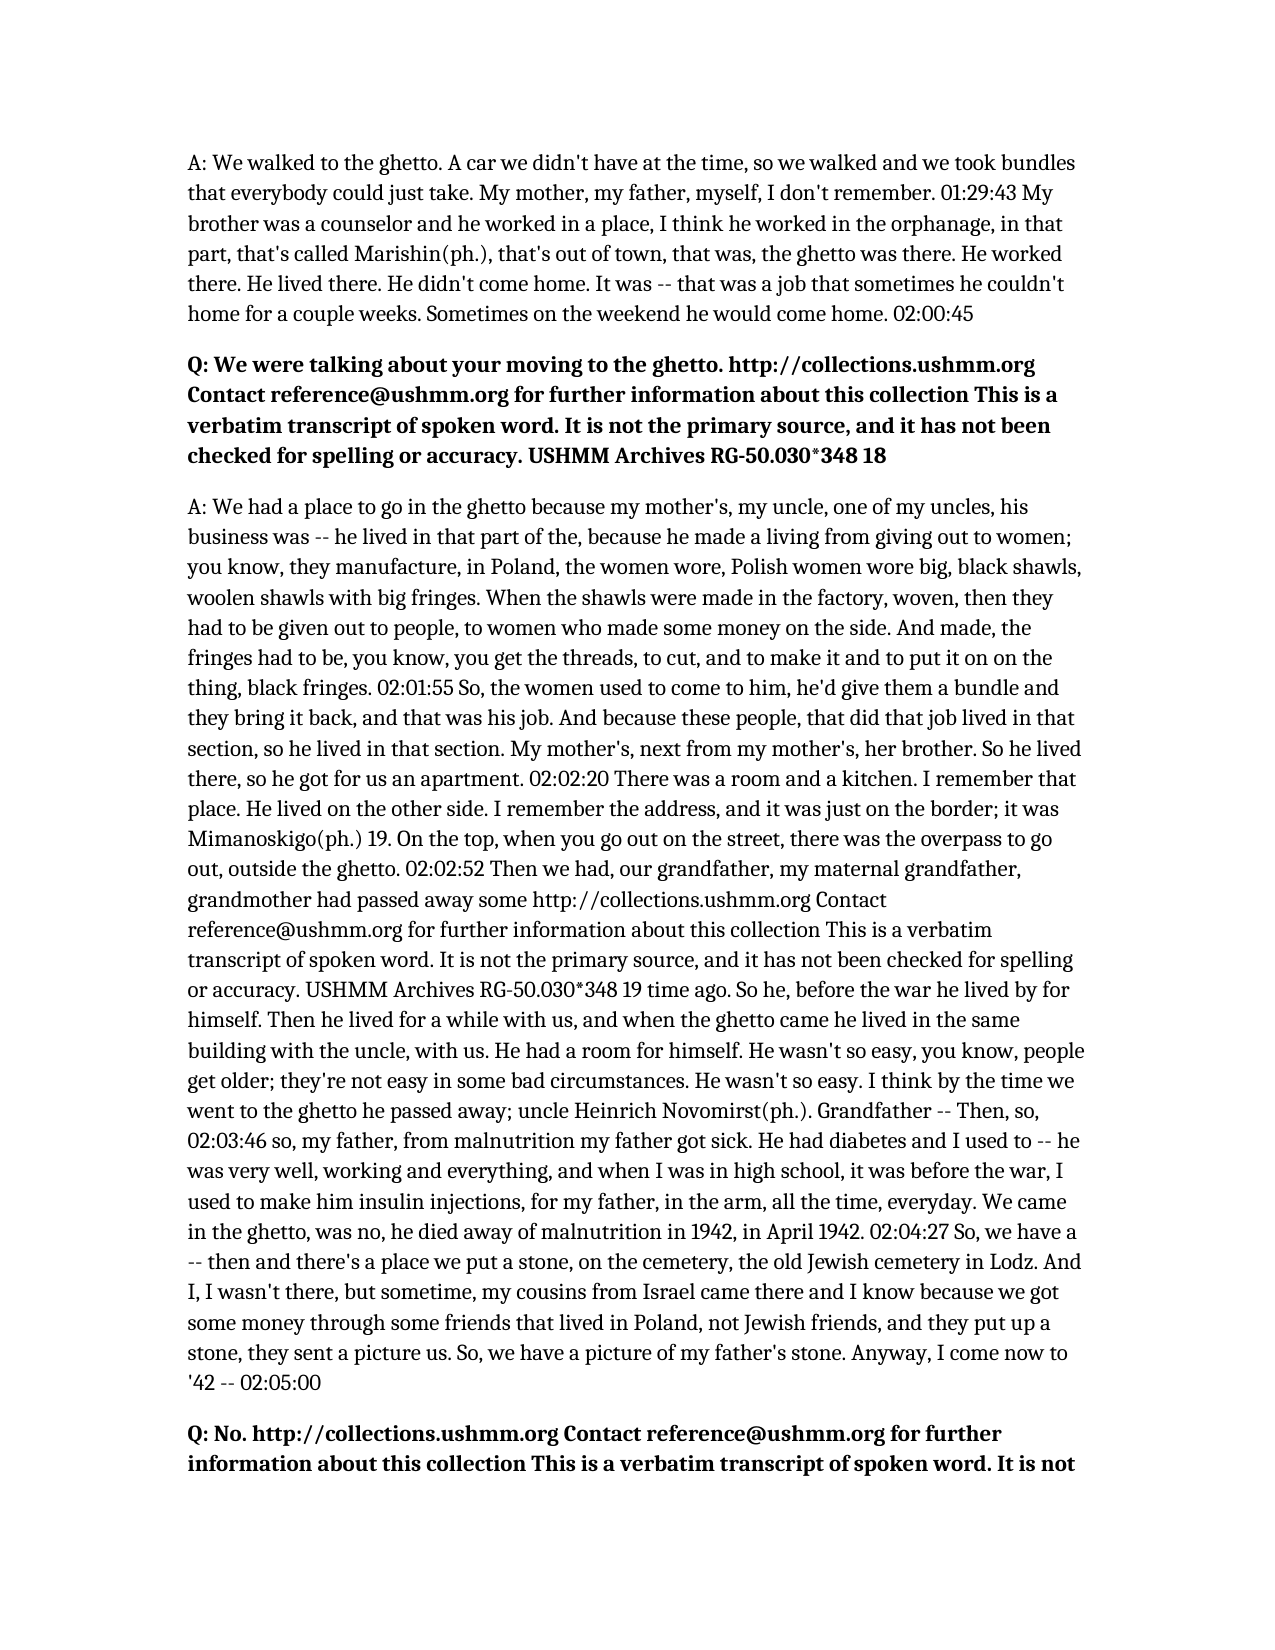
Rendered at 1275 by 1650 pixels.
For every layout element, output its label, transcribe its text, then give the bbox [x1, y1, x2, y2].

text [187, 1421, 1087, 1477]
text Q: We were talking about your moving to the ghetto. http://collections.ushmm.org Contact reference@ushmm.org for further information about this collection This is a verbatim transcript of spoken word. It is not the primary source, and it has not been checked for spelling or accuracy. USHMM Archives RG-50.030*348 18 [187, 352, 1087, 469]
text A: We walked to the ghetto. A car we didn't have at the time, so we walked and we took bundles that everybody could just take. My mother, my father, myself, I don't remember. 01:29:43 My brother was a counselor and he worked in a place, I think he worked in the orphanage, in that part, that's called Marishin(ph.), that's out of town, that was, the ghetto was there. He worked there. He lived there. He didn't come home. It was -- that was a job that sometimes he couldn't home for a couple weeks. Sometimes on the weekend he would come home. 02:00:45 [187, 150, 1087, 327]
text A: We had a place to go in the ghetto because my mother's, my uncle, one of my uncles, his business was -- he lived in that part of the, because he made a living from giving out to women; you know, they manufacture, in Poland, the women wore, Polish women wore big, black shawls, woolen shawls with big fringes. When the shawls were made in the factory, woven, then they had to be given out to people, to women who made some money on the side. And made, the fringes had to be, you know, you get the threads, to cut, and to make it and to put it on on the thing, black fringes. 02:01:55 So, the women used to come to him, he'd give them a bundle and they bring it back, and that was his job. And because these people, that did that job lived in that section, so he lived in that section. My mother's, next from my mother's, her brother. So he lived there, so he got for us an apartment. 02:02:20 There was a room and a kitchen. I remember that place. He lived on the other side. I remember the address, and it was just on the border; it was Mimanoskigo(ph.) 19. On the top, when you go out on the street, there was the overpass to go out, outside the ghetto. 02:02:52 Then we had, our grandfather, my maternal grandfather, grandmother had passed away some http://collections.ushmm.org Contact reference@ushmm.org for further information about this collection This is a verbatim transcript of spoken word. It is not the primary source, and it has not been checked for spelling or accuracy. USHMM Archives RG-50.030*348 19 time ago. So he, before the war he lived by for himself. Then he lived for a while with us, and when the ghetto came he lived in the same building with the uncle, with us. He had a room for himself. He wasn't so easy, you know, people get older; they're not easy in some bad circumstances. He wasn't so easy. I think by the time we went to the ghetto he passed away; uncle Heinrich Novomirst(ph.). Grandfather -- Then, so, 02:03:46 so, my father, from malnutrition my father got sick. He had diabetes and I used to -- he was very well, working and everything, and when I was in high school, it was before the war, I used to make him insulin injections, for my father, in the arm, all the time, everyday. We came in the ghetto, was no, he died away of malnutrition in 1942, in April 1942. 02:04:27 So, we have a -- then and there's a place we put a stone, on the cemetery, the old Jewish cemetery in Lodz. And I, I wasn't there, but sometime, my cousins from Israel came there and I know because we got some money through some friends that lived in Poland, not Jewish friends, and they put up a stone, they sent a picture us. So, we have a picture of my father's stone. Anyway, I come now to '42 -- 02:05:00 [187, 494, 1087, 1396]
